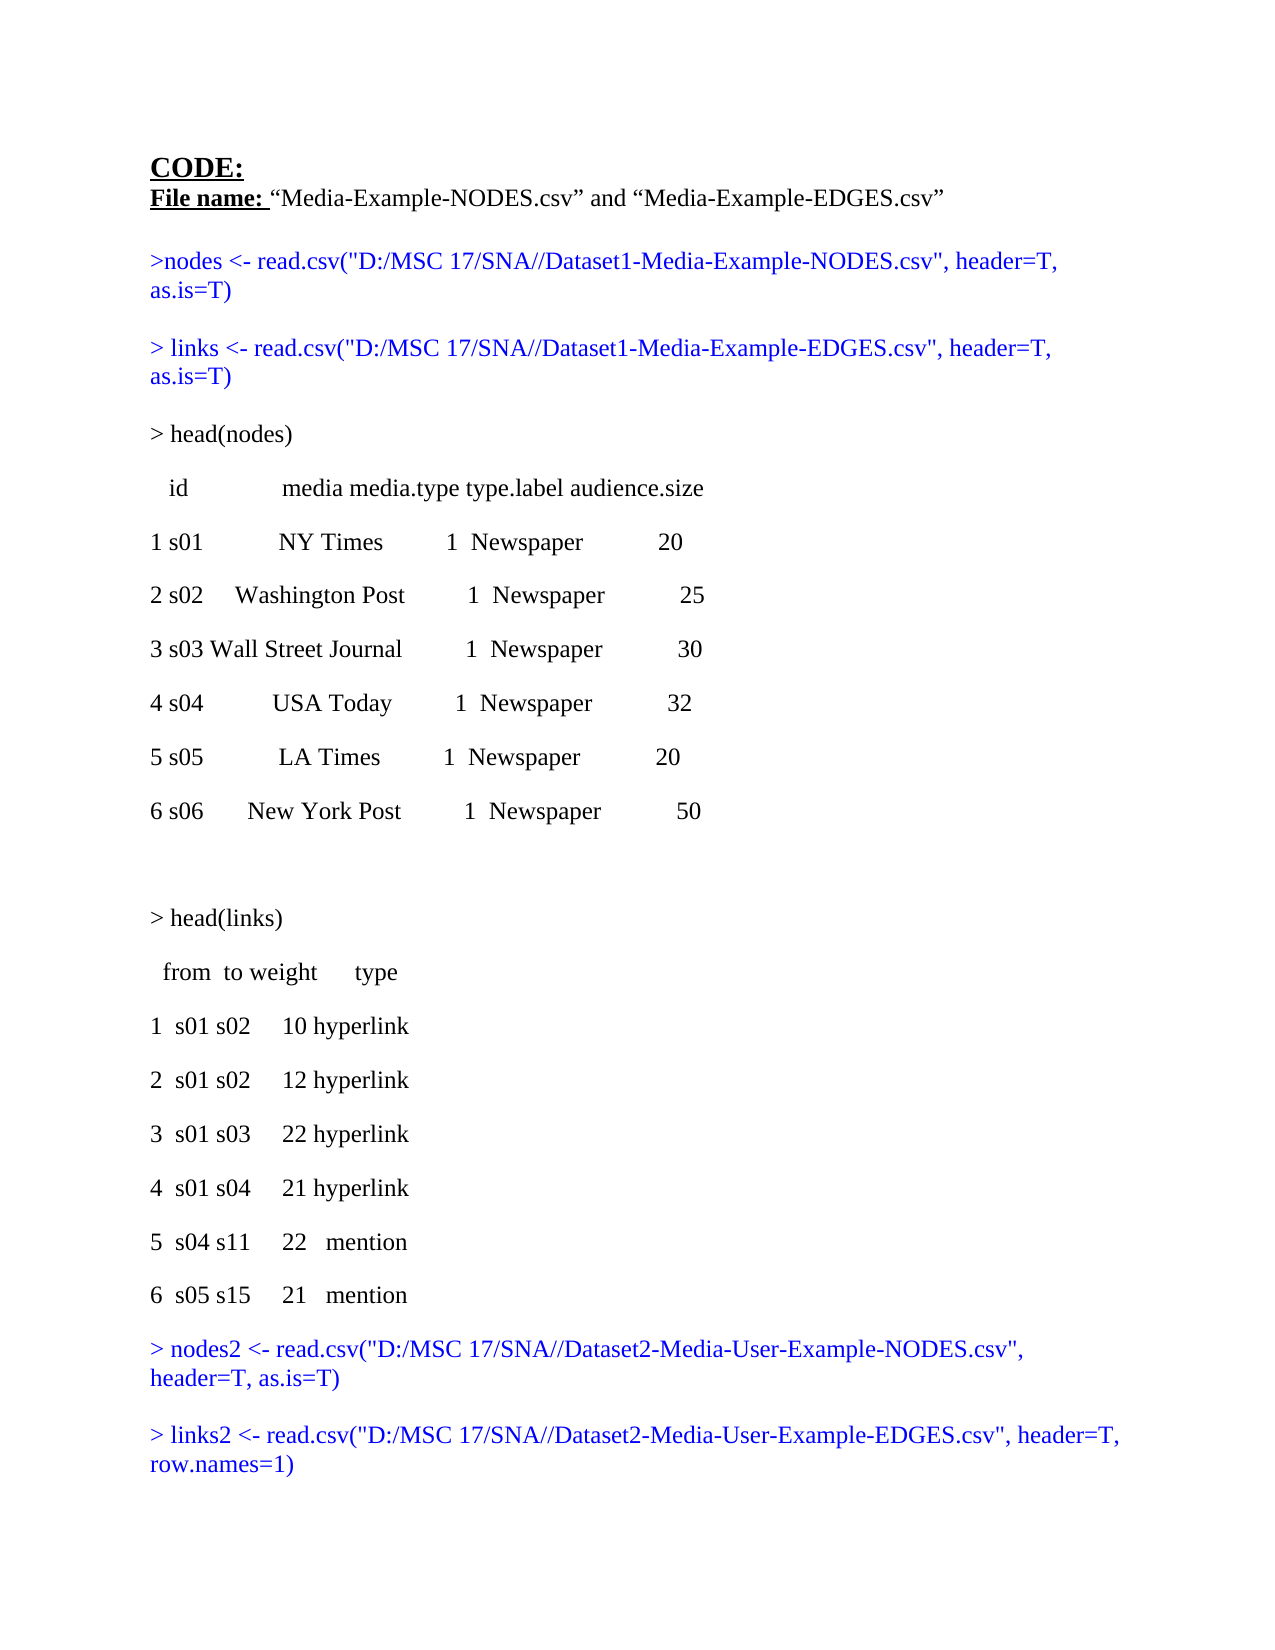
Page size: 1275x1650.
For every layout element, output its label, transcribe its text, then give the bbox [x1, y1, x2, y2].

text 4 s01 s04 21 hyperlink [150, 1173, 1125, 1202]
text 5 s04 s11 22 mention [150, 1227, 1125, 1255]
text 1 s01 NY Times 1 Newspaper 20 [150, 527, 1125, 555]
text > nodes2 <- read.csv("D:/MSC 17/SNA//Dataset2-Media-User-Example-NODES.csv", header=T, as.is=T) [150, 1334, 1125, 1392]
text 4 s04 USA Today 1 Newspaper 32 [150, 688, 1125, 717]
text 2 s02 Washington Post 1 Newspaper 25 [150, 580, 1125, 609]
text > links2 <- read.csv("D:/MSC 17/SNA//Dataset2-Media-User-Example-EDGES.csv", header=T, row.names=1) [150, 1421, 1125, 1478]
text 5 s05 LA Times 1 Newspaper 20 [150, 742, 1125, 771]
text > head(nodes) [150, 419, 1125, 448]
text 2 s01 s02 12 hyperlink [150, 1065, 1125, 1094]
text >nodes <- read.csv("D:/MSC 17/SNA//Dataset1-Media-Example-NODES.csv", header=T, as.is=T) [150, 246, 1125, 304]
text 3 s03 Wall Street Journal 1 Newspaper 30 [150, 634, 1125, 663]
text > head(links) [150, 903, 1125, 932]
text CODE: [150, 150, 1125, 183]
text from to weight type [150, 957, 1125, 986]
text id media media.type type.label audience.size [150, 473, 1125, 501]
text > links <- read.csv("D:/MSC 17/SNA//Dataset1-Media-Example-EDGES.csv", header=T, as.is=T) [150, 333, 1125, 390]
text 6 s06 New York Post 1 Newspaper 50 [150, 796, 1125, 824]
text File name: “Media-Example-NODES.csv” and “Media-Example-EDGES.csv” [150, 183, 1125, 212]
text 6 s05 s15 21 mention [150, 1281, 1125, 1309]
text 3 s01 s03 22 hyperlink [150, 1119, 1125, 1148]
text 1 s01 s02 10 hyperlink [150, 1011, 1125, 1040]
